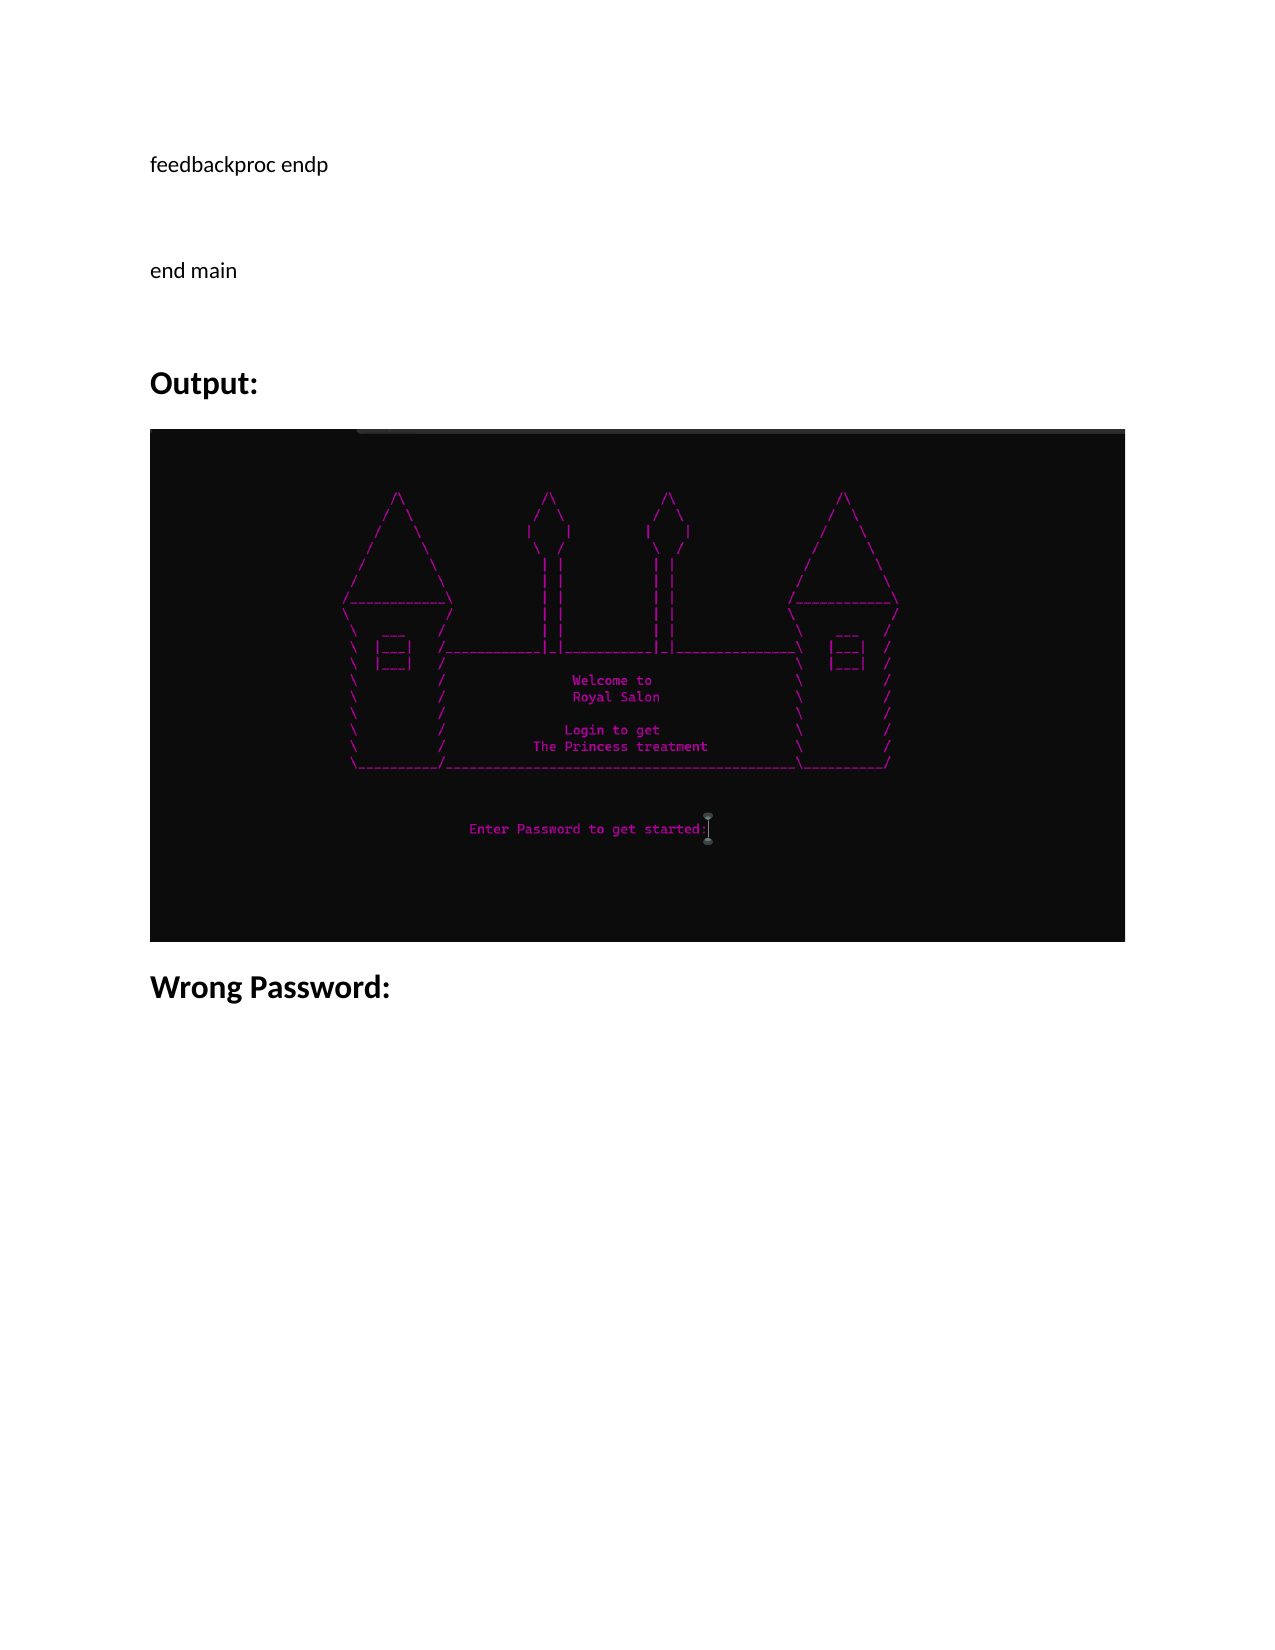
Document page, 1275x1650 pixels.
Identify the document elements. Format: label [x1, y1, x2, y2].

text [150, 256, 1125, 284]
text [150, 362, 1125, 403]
picture [150, 429, 1125, 942]
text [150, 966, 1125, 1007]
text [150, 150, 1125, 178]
